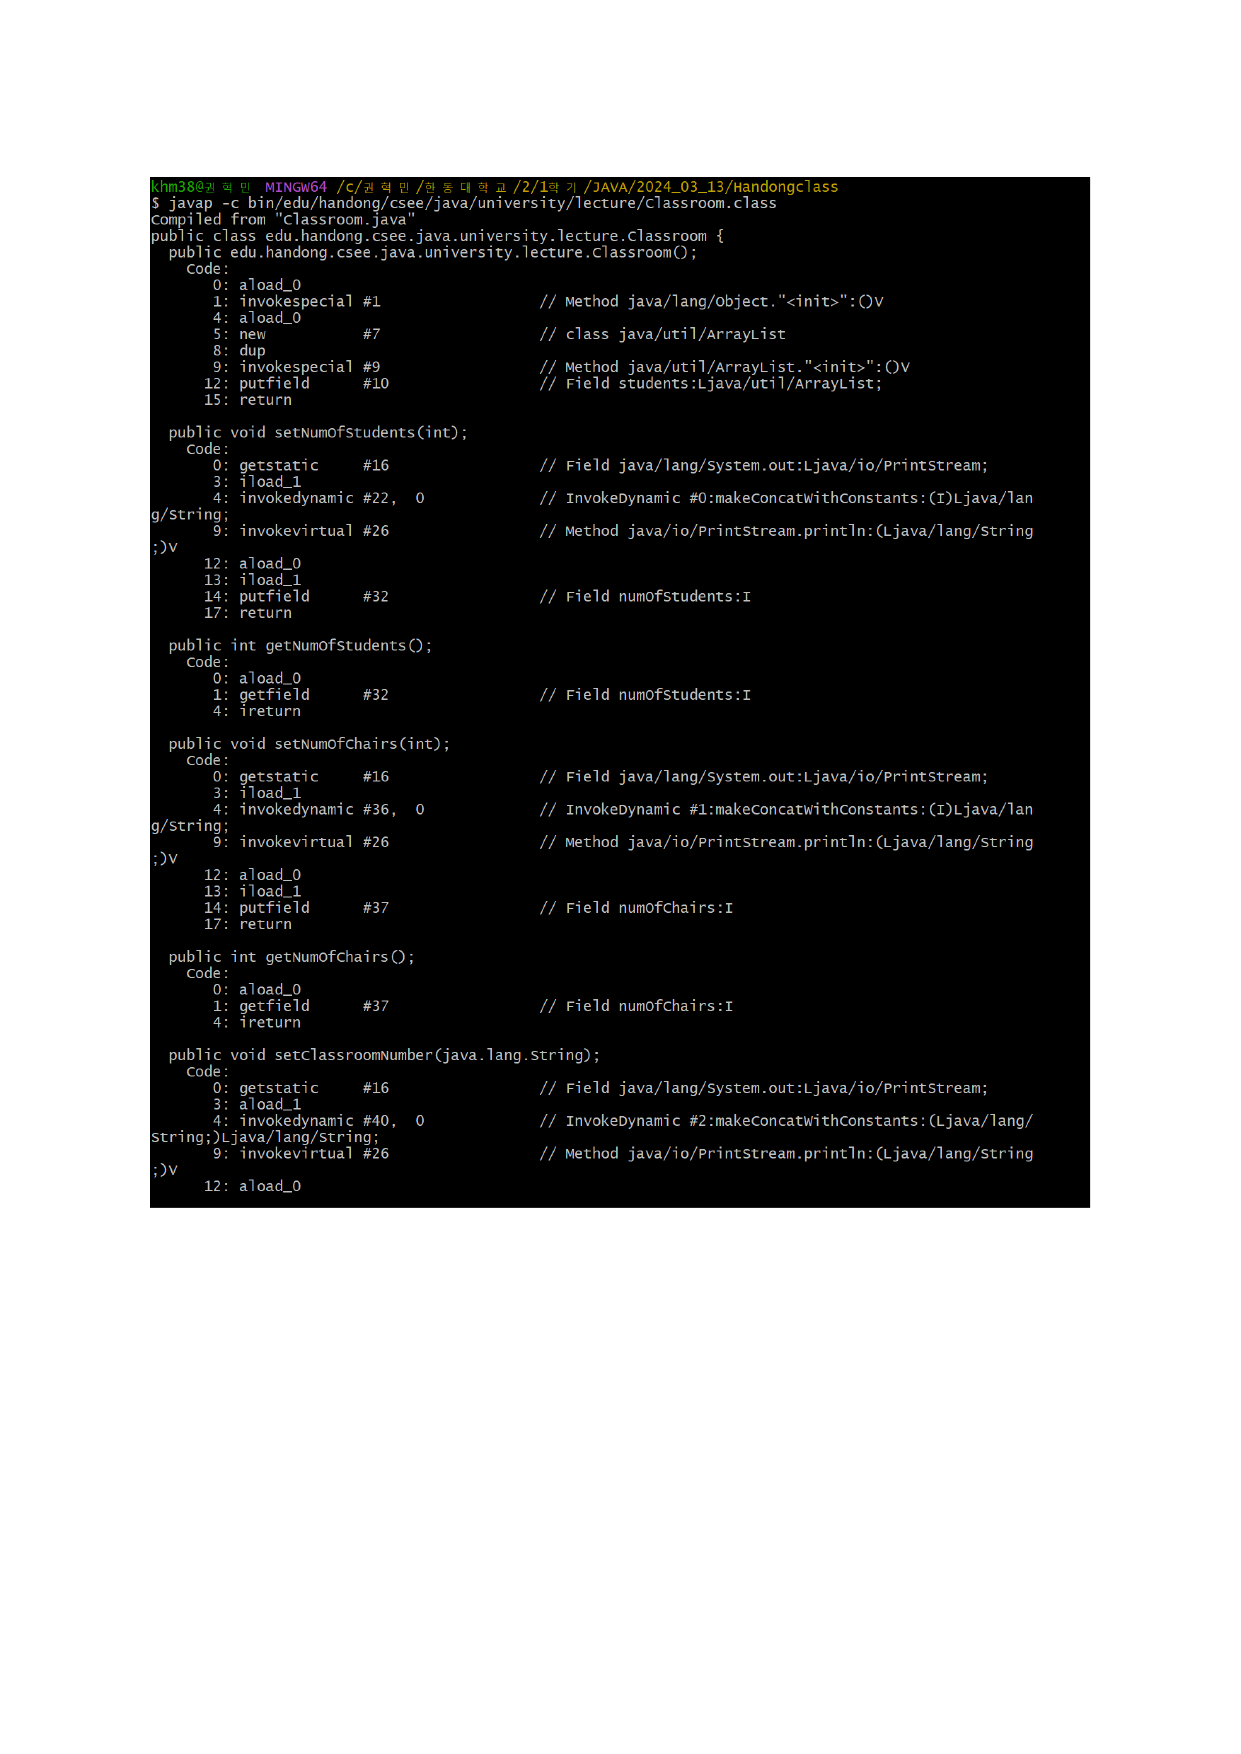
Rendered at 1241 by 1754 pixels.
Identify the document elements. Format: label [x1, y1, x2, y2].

picture [150, 177, 1091, 1208]
